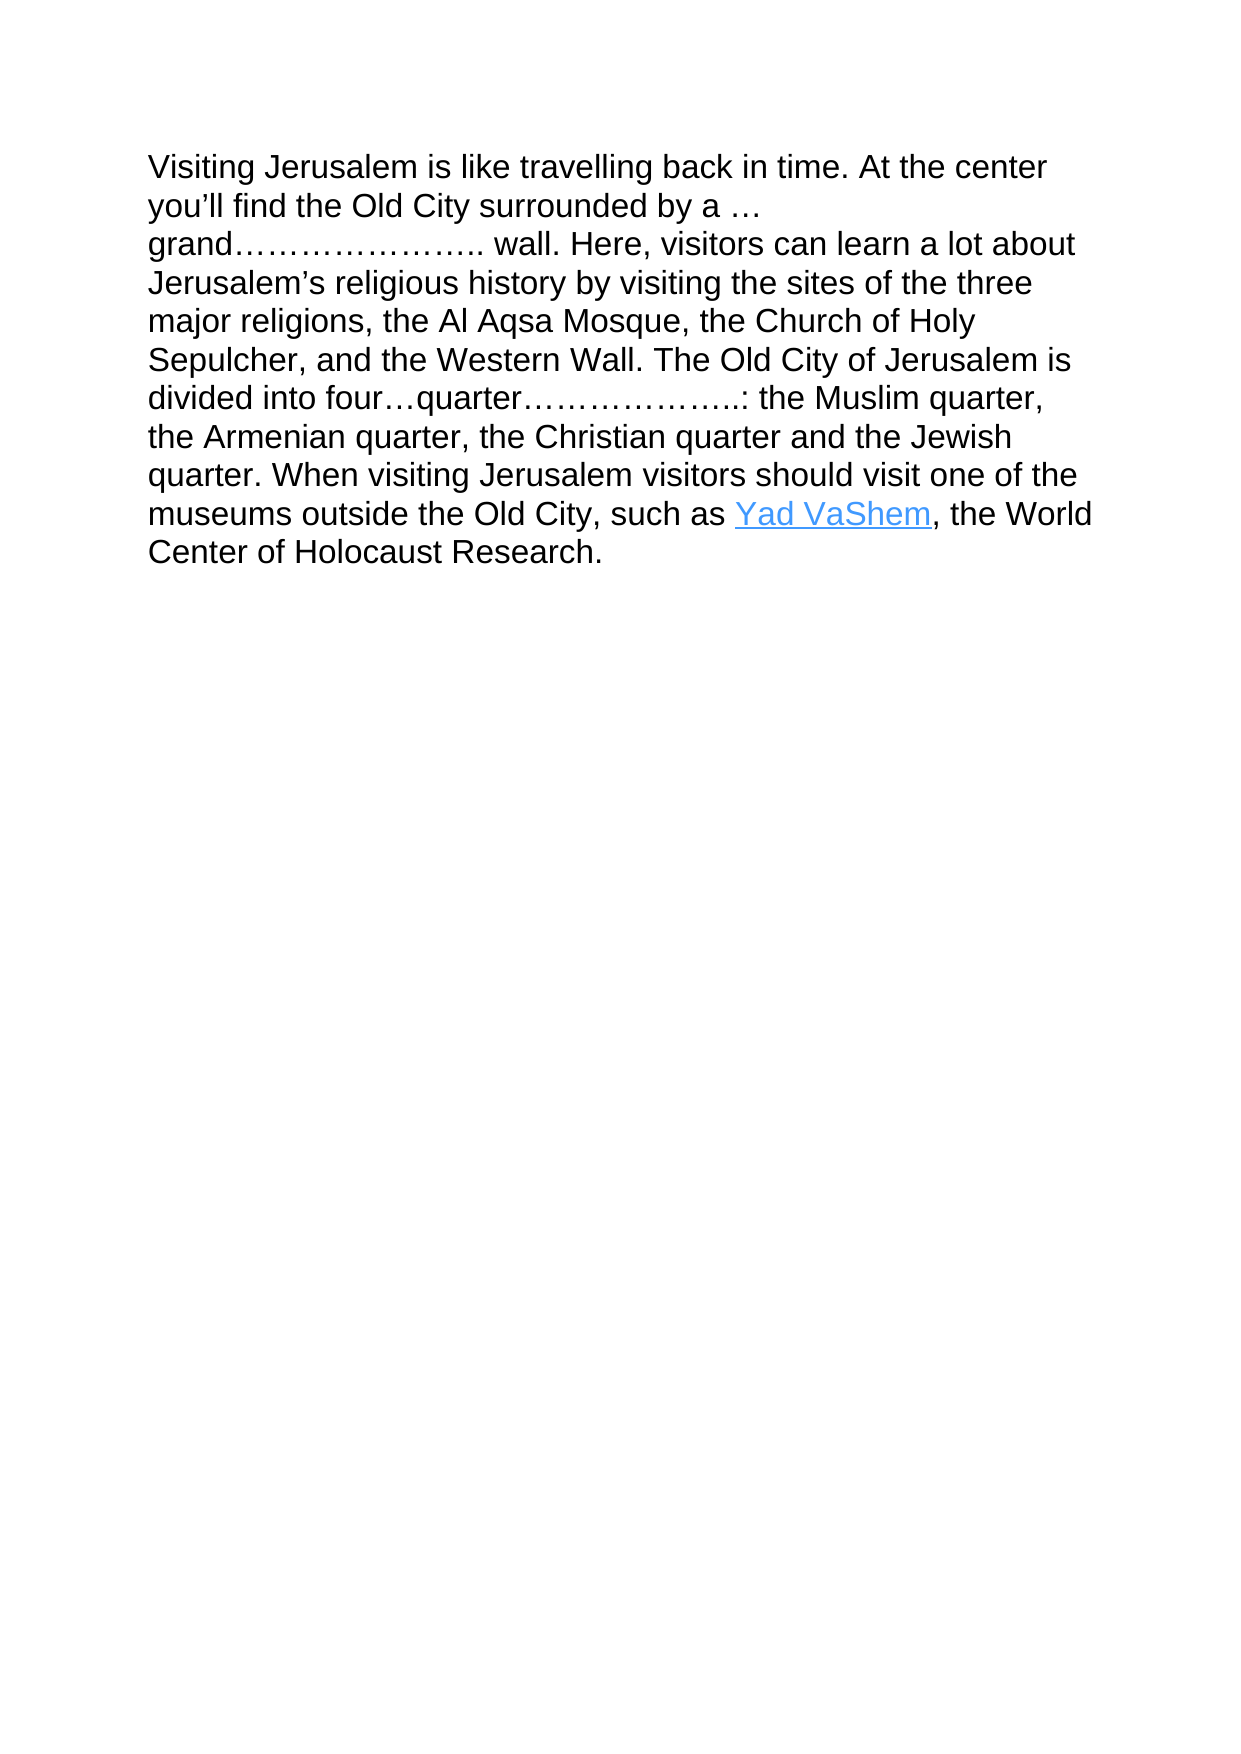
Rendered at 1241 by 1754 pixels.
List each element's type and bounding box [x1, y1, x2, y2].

text [148, 148, 1093, 570]
